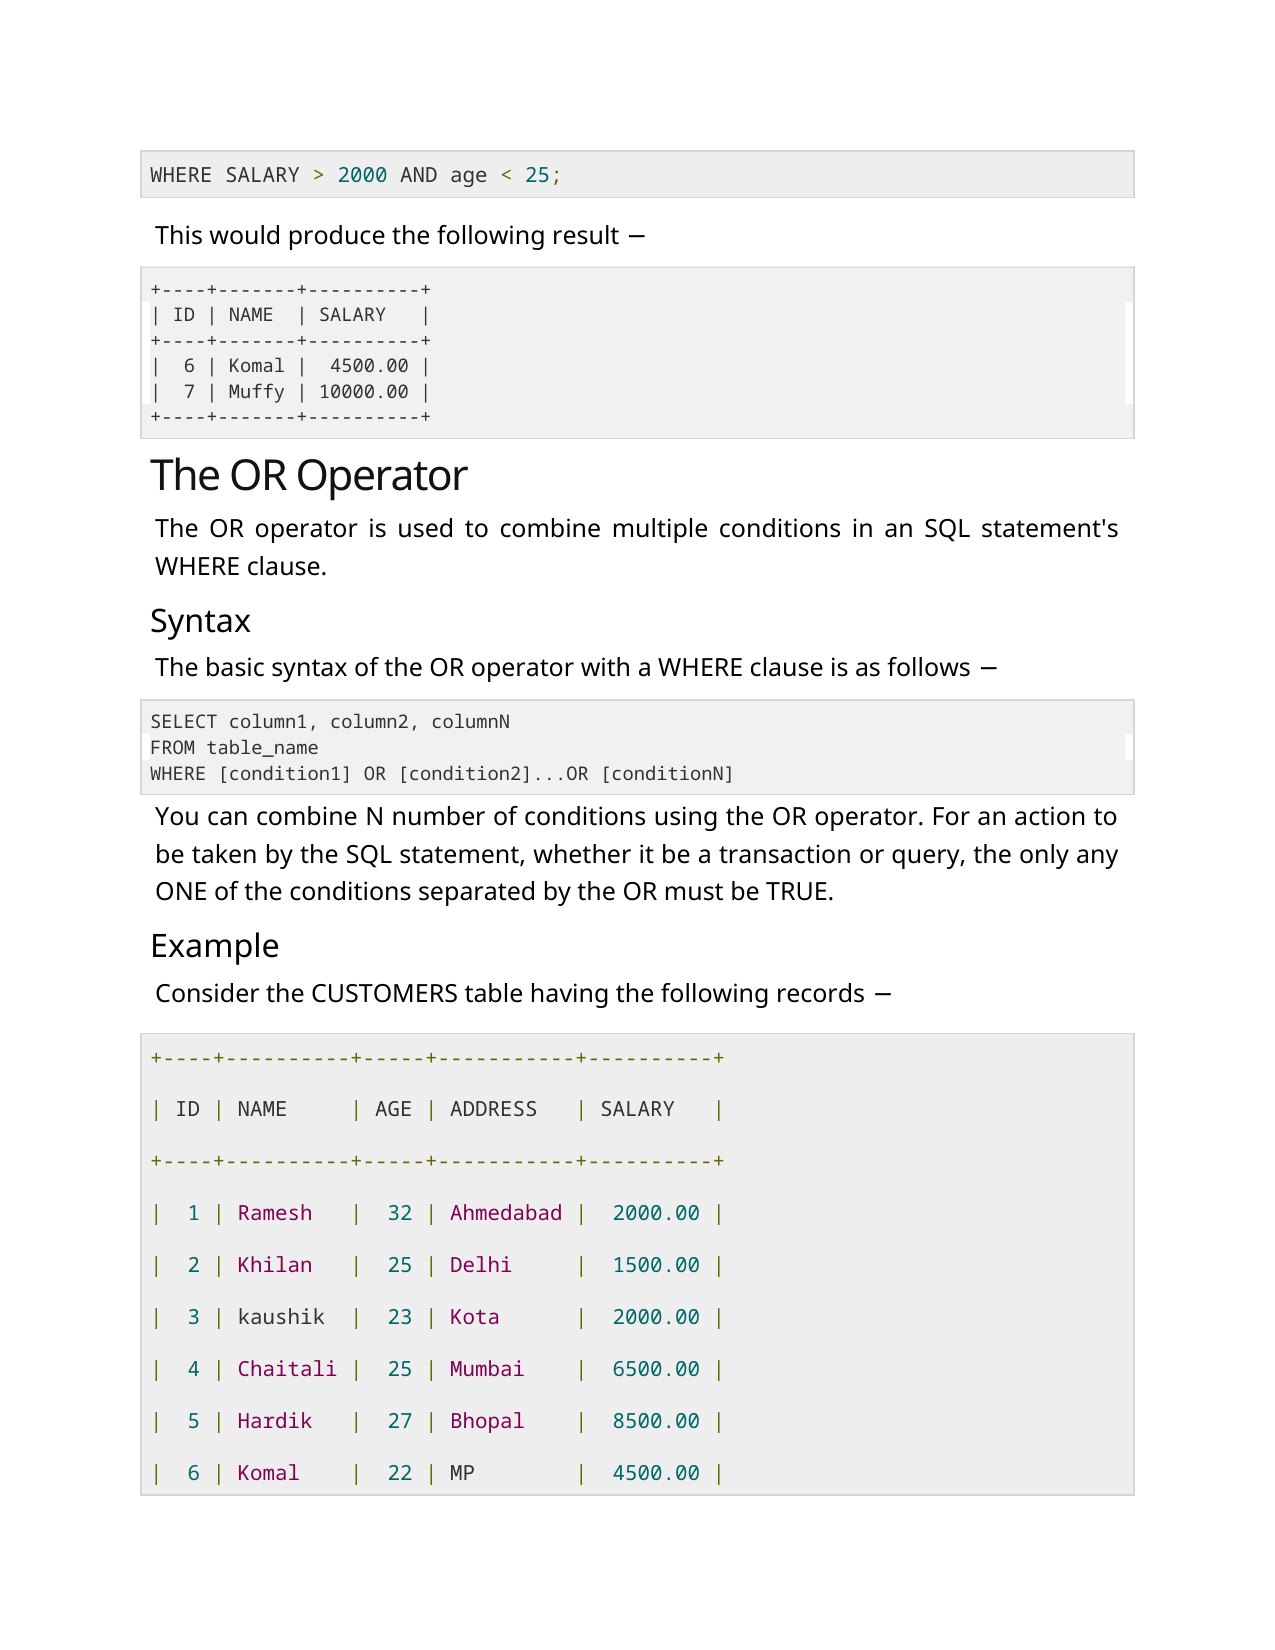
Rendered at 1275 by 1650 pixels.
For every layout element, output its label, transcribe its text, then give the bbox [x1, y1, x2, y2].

text +----+-------+----------+ [142, 394, 1133, 438]
text +----+----------+-----+-----------+----------+ [142, 1034, 1133, 1071]
text You can combine N number of conditions using the OR operator. For an action to be taken by the SQL statement, whether it be a transaction or query, the only any ONE of the conditions separated by the OR must be TRUE. [155, 795, 1120, 908]
text FROM table_name [150, 734, 1125, 750]
text The basic syntax of the OR operator with a WHERE clause is as follows − [155, 646, 1120, 684]
subtitle Example [150, 923, 1120, 967]
text SELECT column1, column2, columnN [142, 701, 1133, 734]
text | 3 | kaushik | 23 | Kota | 2000.00 | [142, 1292, 1133, 1330]
text WHERE SALARY > 2000 AND age < 25; [142, 152, 1133, 197]
text | 1 | Ramesh | 32 | Ahmedabad | 2000.00 | [142, 1188, 1133, 1227]
text +----+-------+----------+ [150, 327, 1125, 353]
text +----+-------+----------+ [142, 268, 1133, 302]
text Consider the CUSTOMERS table having the following records − [155, 972, 1120, 1009]
text WHERE [condition1] OR [condition2]...OR [conditionN] [142, 750, 1133, 794]
text | 5 | Hardik | 27 | Bhopal | 8500.00 | [142, 1396, 1133, 1434]
text | ID | NAME | SALARY | [150, 302, 1125, 327]
text | 2 | Khilan | 25 | Delhi | 1500.00 | [142, 1240, 1133, 1278]
text This would produce the following result − [155, 214, 1120, 251]
subtitle Syntax [150, 597, 1120, 641]
text | 6 | Komal | 4500.00 | [150, 353, 1125, 378]
text +----+----------+-----+-----------+----------+ [142, 1136, 1133, 1175]
text The OR operator is used to combine multiple conditions in an SQL statement's WHERE clause. [155, 507, 1120, 582]
text | 7 | Muffy | 10000.00 | [150, 378, 1125, 394]
text | 6 | Komal | 22 | MP | 4500.00 | [142, 1448, 1133, 1494]
text | 4 | Chaitali | 25 | Mumbai | 6500.00 | [142, 1344, 1133, 1382]
subtitle The OR Operator [150, 444, 1120, 502]
text | ID | NAME | AGE | ADDRESS | SALARY | [142, 1084, 1133, 1123]
